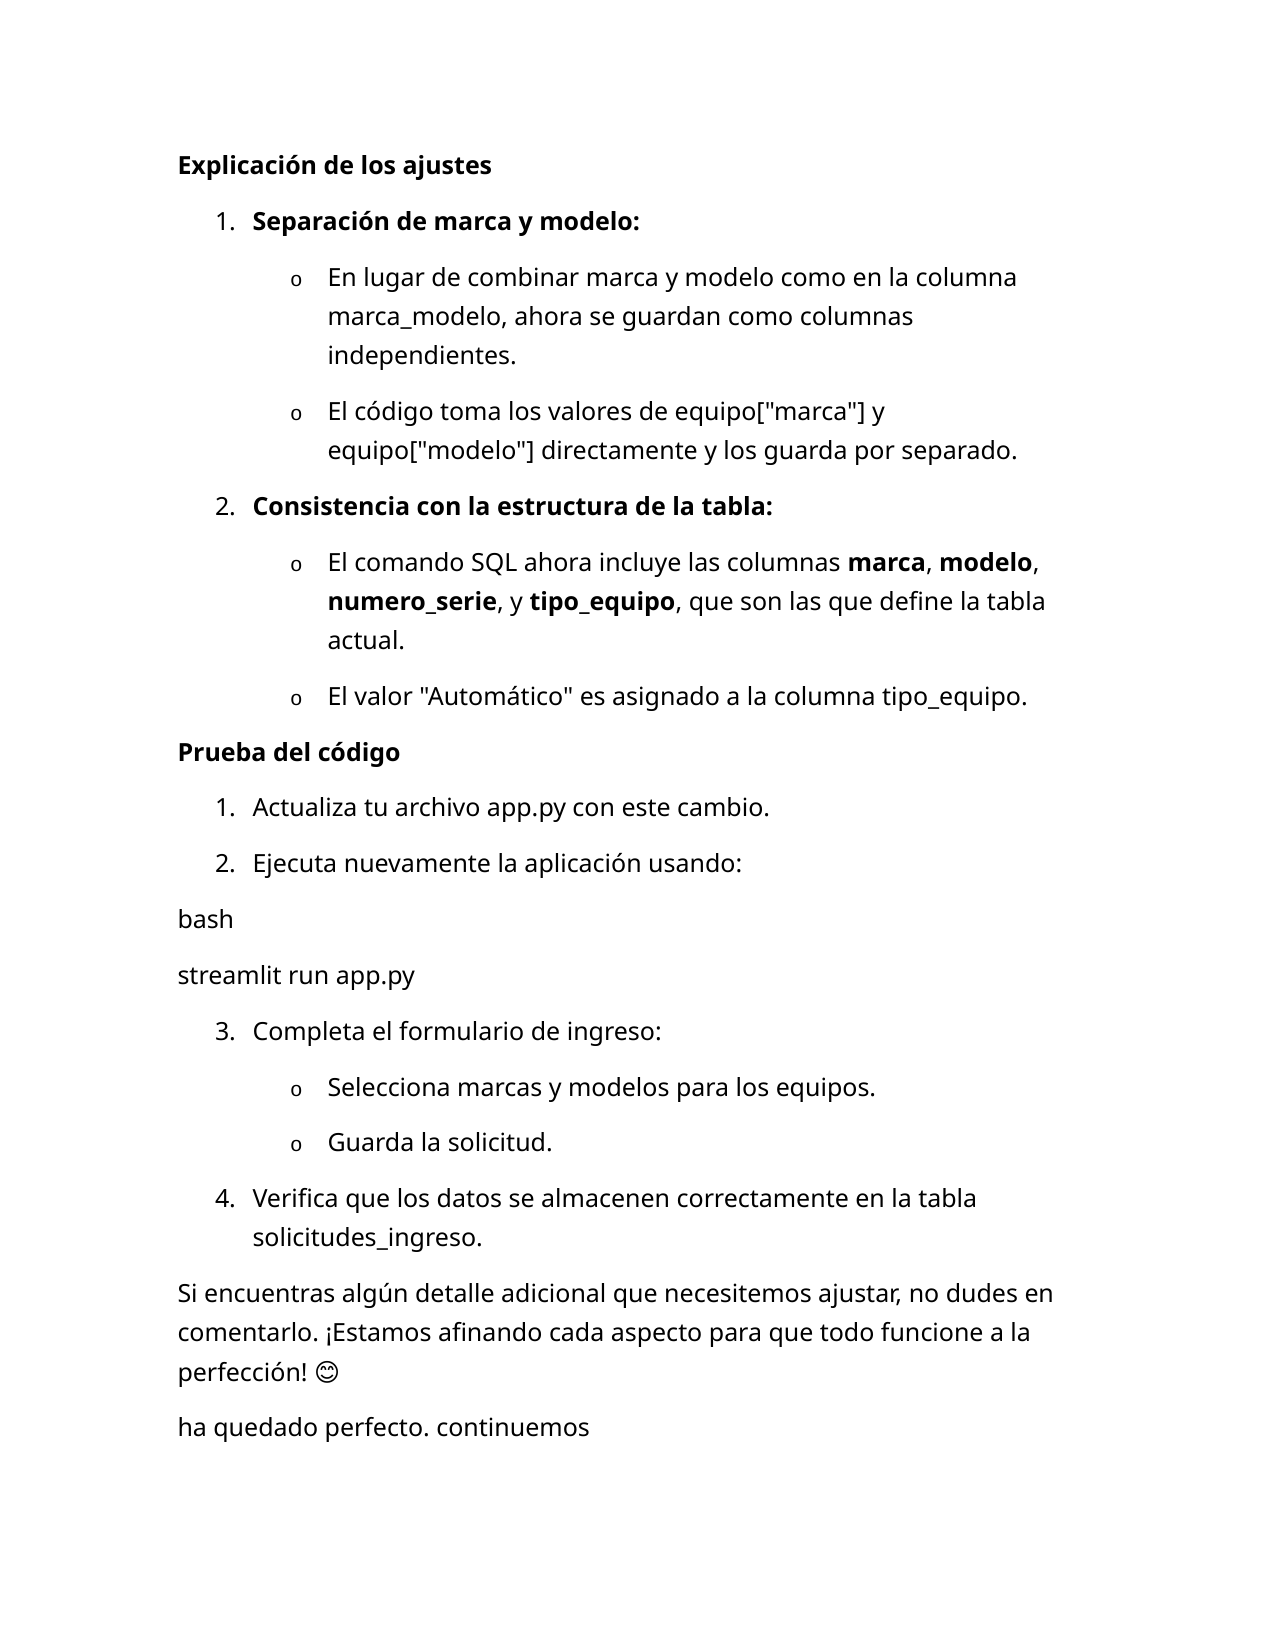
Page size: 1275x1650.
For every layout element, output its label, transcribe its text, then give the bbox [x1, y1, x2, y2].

text ha quedado perfecto. continuemos [177, 1410, 1098, 1444]
list Ejecuta nuevamente la aplicación usando: [215, 846, 1098, 880]
list El código toma los valores de equipo["marca"] y equipo["modelo"] directamente y los guarda por separado. [290, 393, 1098, 467]
list El valor "Automático" es asignado a la columna tipo_equipo. [290, 678, 1098, 712]
list Consistencia con la estructura de la tabla: [215, 488, 1098, 522]
text streamlit run app.py [177, 958, 1098, 992]
list En lugar de combinar marca y modelo como en la columna marca_modelo, ahora se guardan como columnas independientes. [290, 259, 1098, 372]
text Prueba del código [177, 734, 1098, 768]
list El comando SQL ahora incluye las columnas marca, modelo, numero_serie, y tipo_equipo, que son las que define la tabla actual. [290, 544, 1098, 657]
list Actualiza tu archivo app.py con este cambio. [215, 790, 1098, 824]
list Selecciona marcas y modelos para los equipos. [290, 1069, 1098, 1103]
list Separación de marca y modelo: [215, 203, 1098, 237]
text Explicación de los ajustes [177, 148, 1098, 182]
list Guarda la solicitud. [290, 1125, 1098, 1159]
list Completa el formulario de ingreso: [215, 1013, 1098, 1047]
text bash [177, 902, 1098, 936]
text Si encuentras algún detalle adicional que necesitemos ajustar, no dudes en comentarlo. ¡Estamos afinando cada aspecto para que todo funcione a la perfección! 😊🚀 [177, 1276, 1098, 1388]
list Verifica que los datos se almacenen correctamente en la tabla solicitudes_ingreso. [215, 1181, 1098, 1254]
